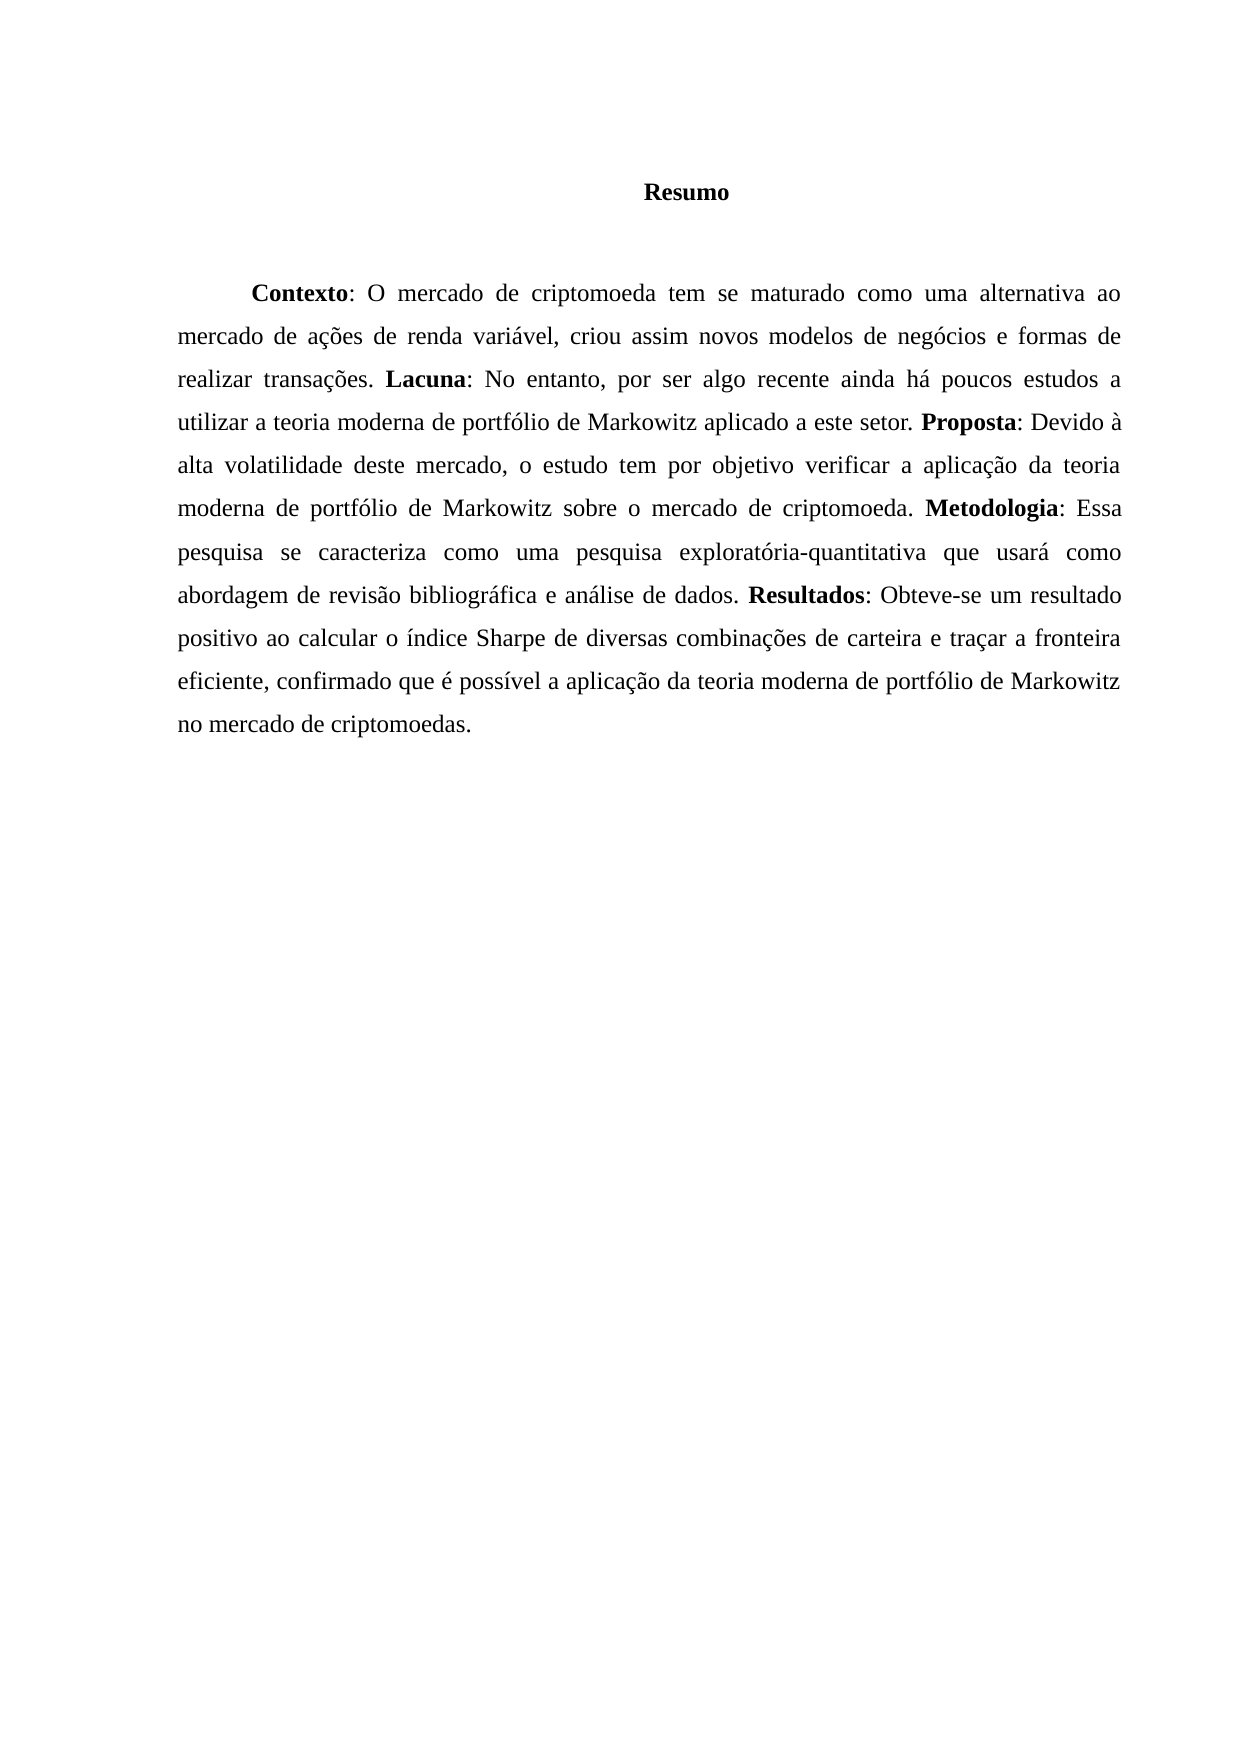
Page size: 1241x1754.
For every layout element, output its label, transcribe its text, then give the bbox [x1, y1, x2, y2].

text Contexto: O mercado de criptomoeda tem se maturado como uma alternativa ao mercado de ações de renda variável, criou assim novos modelos de negócios e formas de realizar transações. Lacuna: No entanto, por ser algo recente ainda há poucos estudos a utilizar a teoria moderna de portfólio de Markowitz aplicado a este setor. Proposta: Devido à alta volatilidade deste mercado, o estudo tem por objetivo verificar a aplicação da teoria moderna de portfólio de Markowitz sobre o mercado de criptomoeda. Metodologia: Essa pesquisa se caracteriza como uma pesquisa exploratória-quantitativa que usará como abordagem de revisão bibliográfica e análise de dados. Resultados: Obteve-se um resultado positivo ao calcular o índice Sharpe de diversas combinações de carteira e traçar a fronteira eficiente, confirmado que é possível a aplicação da teoria moderna de portfólio de Markowitz no mercado de criptomoedas. [177, 278, 1122, 738]
text Resumo [177, 177, 1122, 206]
